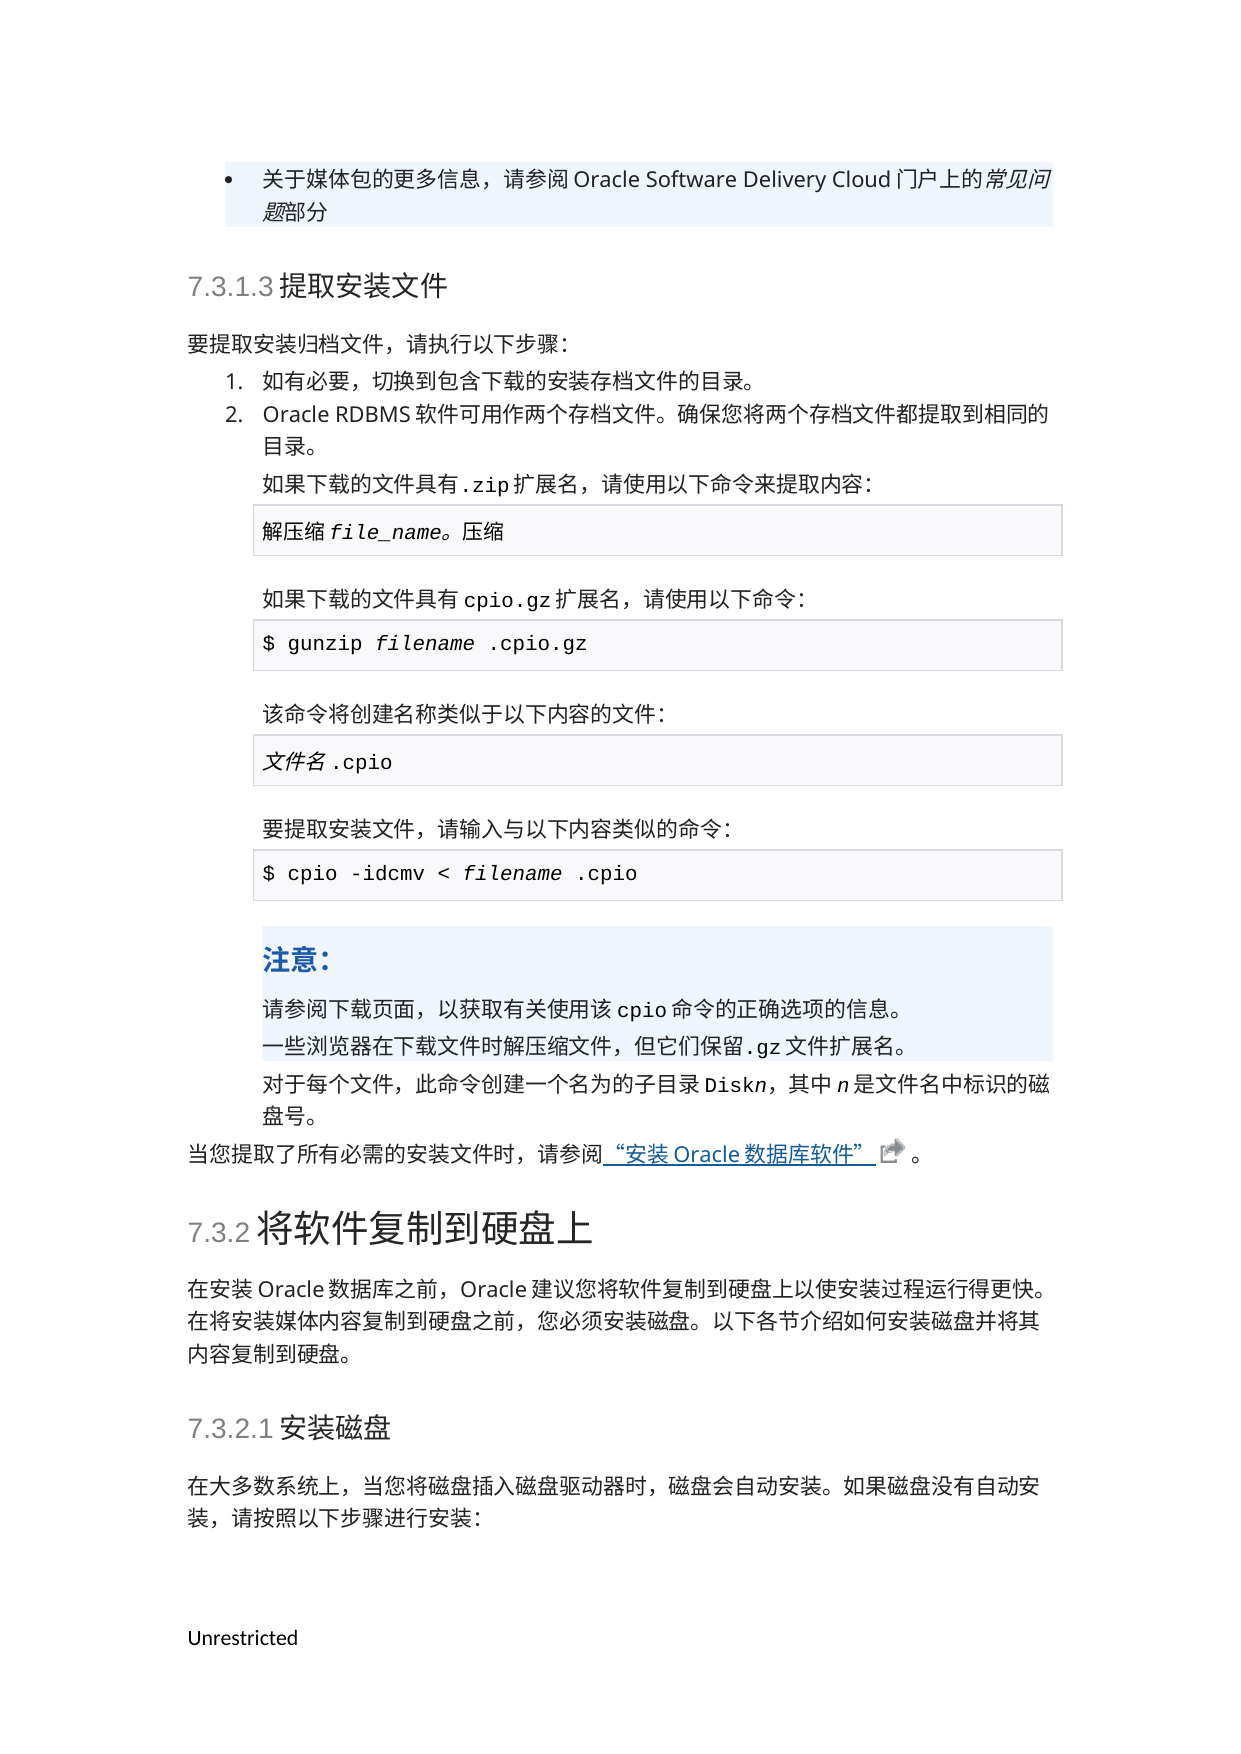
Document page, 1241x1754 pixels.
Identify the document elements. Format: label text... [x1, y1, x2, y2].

text 如果下载的文件具有.zip扩展名，请使用以下命令来提取内容： [262, 467, 1053, 499]
text 7.3.2.1安装磁盘 [187, 1394, 1053, 1459]
text $ gunzip filename .cpio.gz [254, 621, 1061, 670]
text 该命令将创建名称类似于以下内容的文件： [262, 696, 1053, 729]
text 当您提取了所有必需的安装文件时，请参阅“安装Oracle数据库软件”。 [187, 1136, 1053, 1169]
text 要提取安装文件，请输入与以下内容类似的命令： [262, 811, 1053, 844]
text 对于每个文件，此命令创建一个名为的子目录Diskn，其中n是文件名中标识的磁盘号。 [262, 1066, 1053, 1131]
list 关于媒体包的更多信息，请参阅Oracle Software Delivery Cloud门户上的常见问题部分 [225, 162, 1053, 227]
text 一些浏览器在下载文件时解压缩文件，但它们保留.gz文件扩展名。 [262, 1029, 1053, 1061]
text 注意： [262, 926, 1053, 991]
text 如果下载的文件具有cpio.gz扩展名，请使用以下命令： [262, 581, 1053, 614]
text 解压缩file_name。压缩 [254, 506, 1061, 555]
text 7.3.1.3提取安装文件 [187, 252, 1053, 317]
text 7.3.2将软件复制到硬盘上 [187, 1194, 1053, 1259]
picture [875, 1136, 911, 1163]
text 请参阅下载页面，以获取有关使用该cpio命令的正确选项的信息。 [262, 991, 1053, 1024]
text 在安装Oracle数据库之前，Oracle建议您将软件复制到硬盘上以使安装过程运行得更快。在将安装媒体内容复制到硬盘之前，您必须安装磁盘。以下各节介绍如何安装磁盘并将其内容复制到硬盘。 [187, 1271, 1053, 1369]
text 在大多数系统上，当您将磁盘插入磁盘驱动器时，磁盘会自动安装。如果磁盘没有自动安装，请按照以下步骤进行安装： [187, 1468, 1053, 1533]
text 要提取安装归档文件，请执行以下步骤： [187, 326, 1053, 359]
text 文件名 .cpio [254, 736, 1061, 785]
list Oracle RDBMS软件可用作两个存档文件。确保您将两个存档文件都提取到相同的目录。 [225, 396, 1053, 461]
list 如有必要，切换到包含下载的安装存档文件的目录。 [225, 364, 1053, 396]
text $ cpio -idcmv < filename .cpio [254, 851, 1061, 900]
